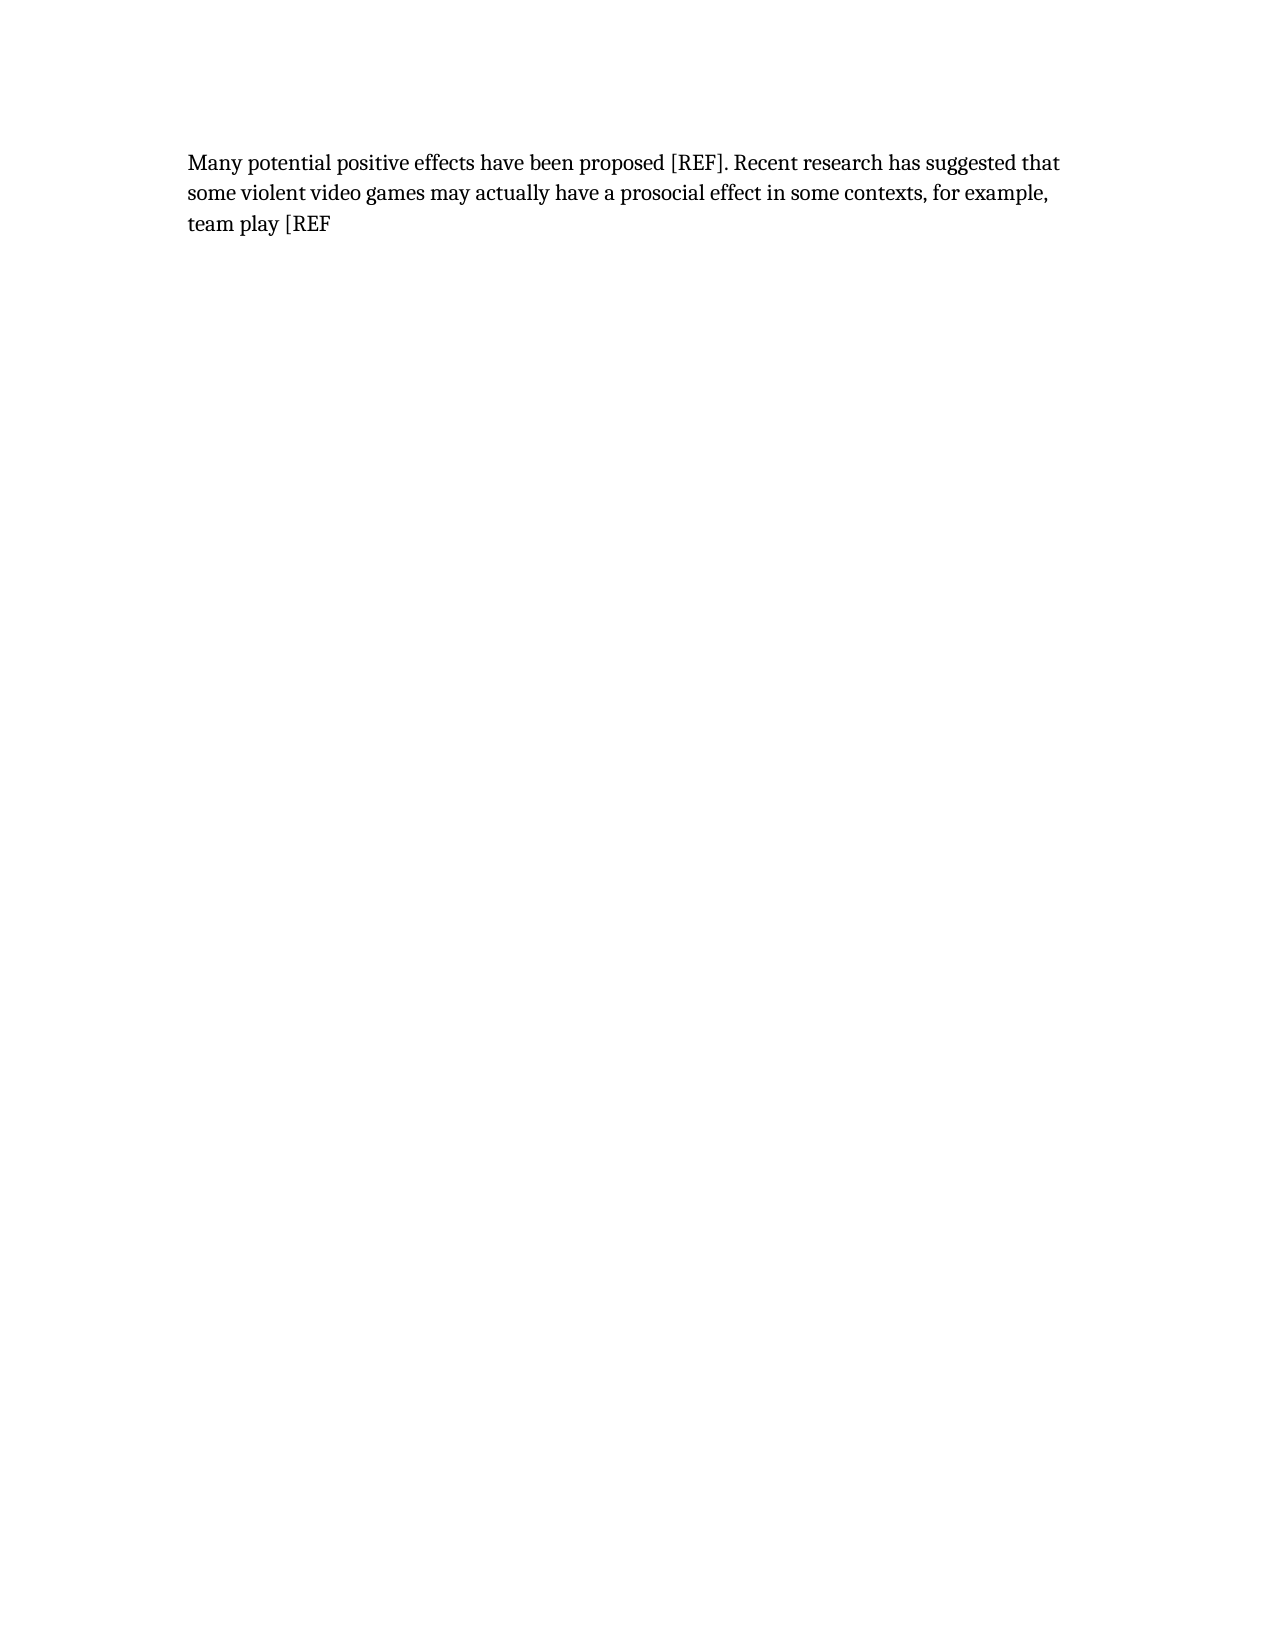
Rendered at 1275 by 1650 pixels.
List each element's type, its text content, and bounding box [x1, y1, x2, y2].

text Many potential positive effects have been proposed [REF]. Recent research has suggested that some violent video games may actually have a prosocial effect in some contexts, for example, team play [REF [187, 150, 1087, 237]
